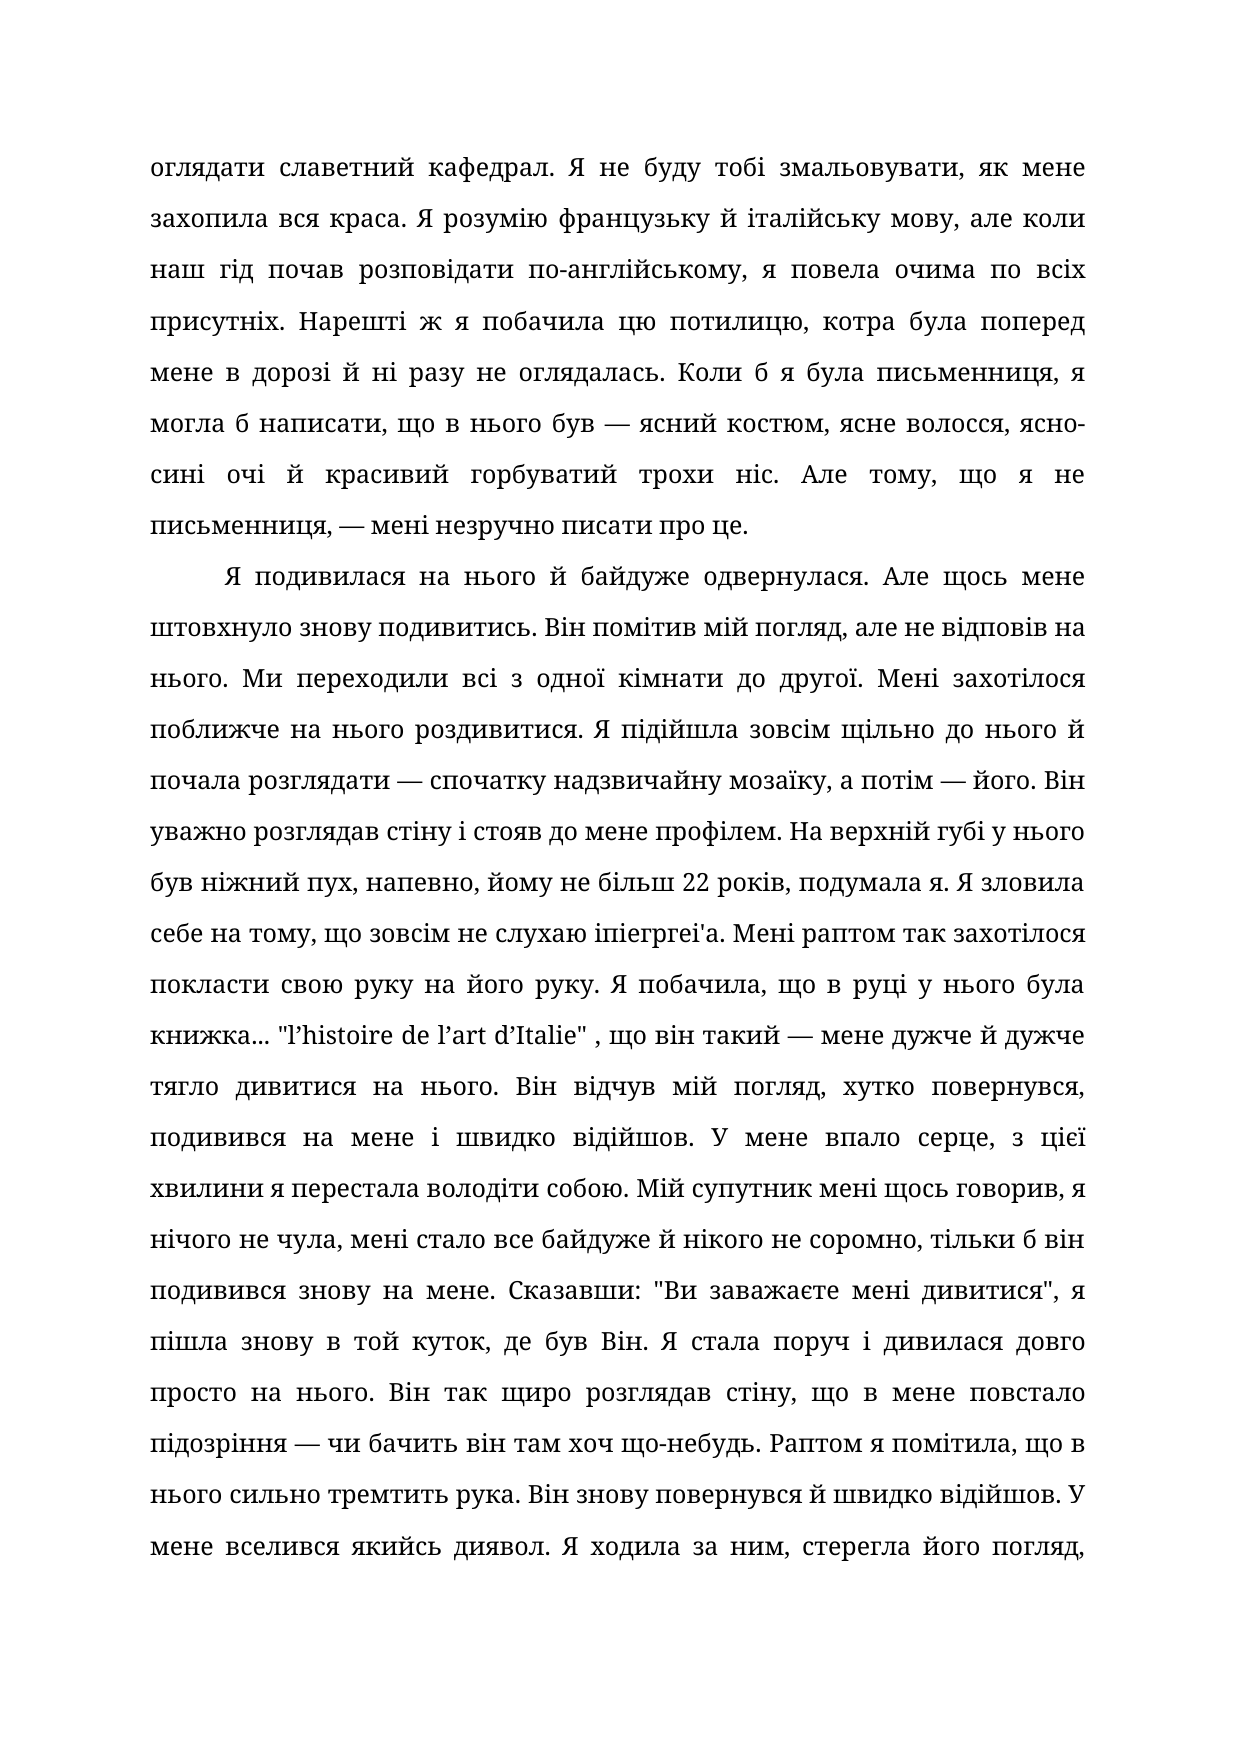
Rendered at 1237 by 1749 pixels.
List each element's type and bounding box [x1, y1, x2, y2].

text [150, 150, 1086, 541]
text [150, 558, 1086, 1562]
